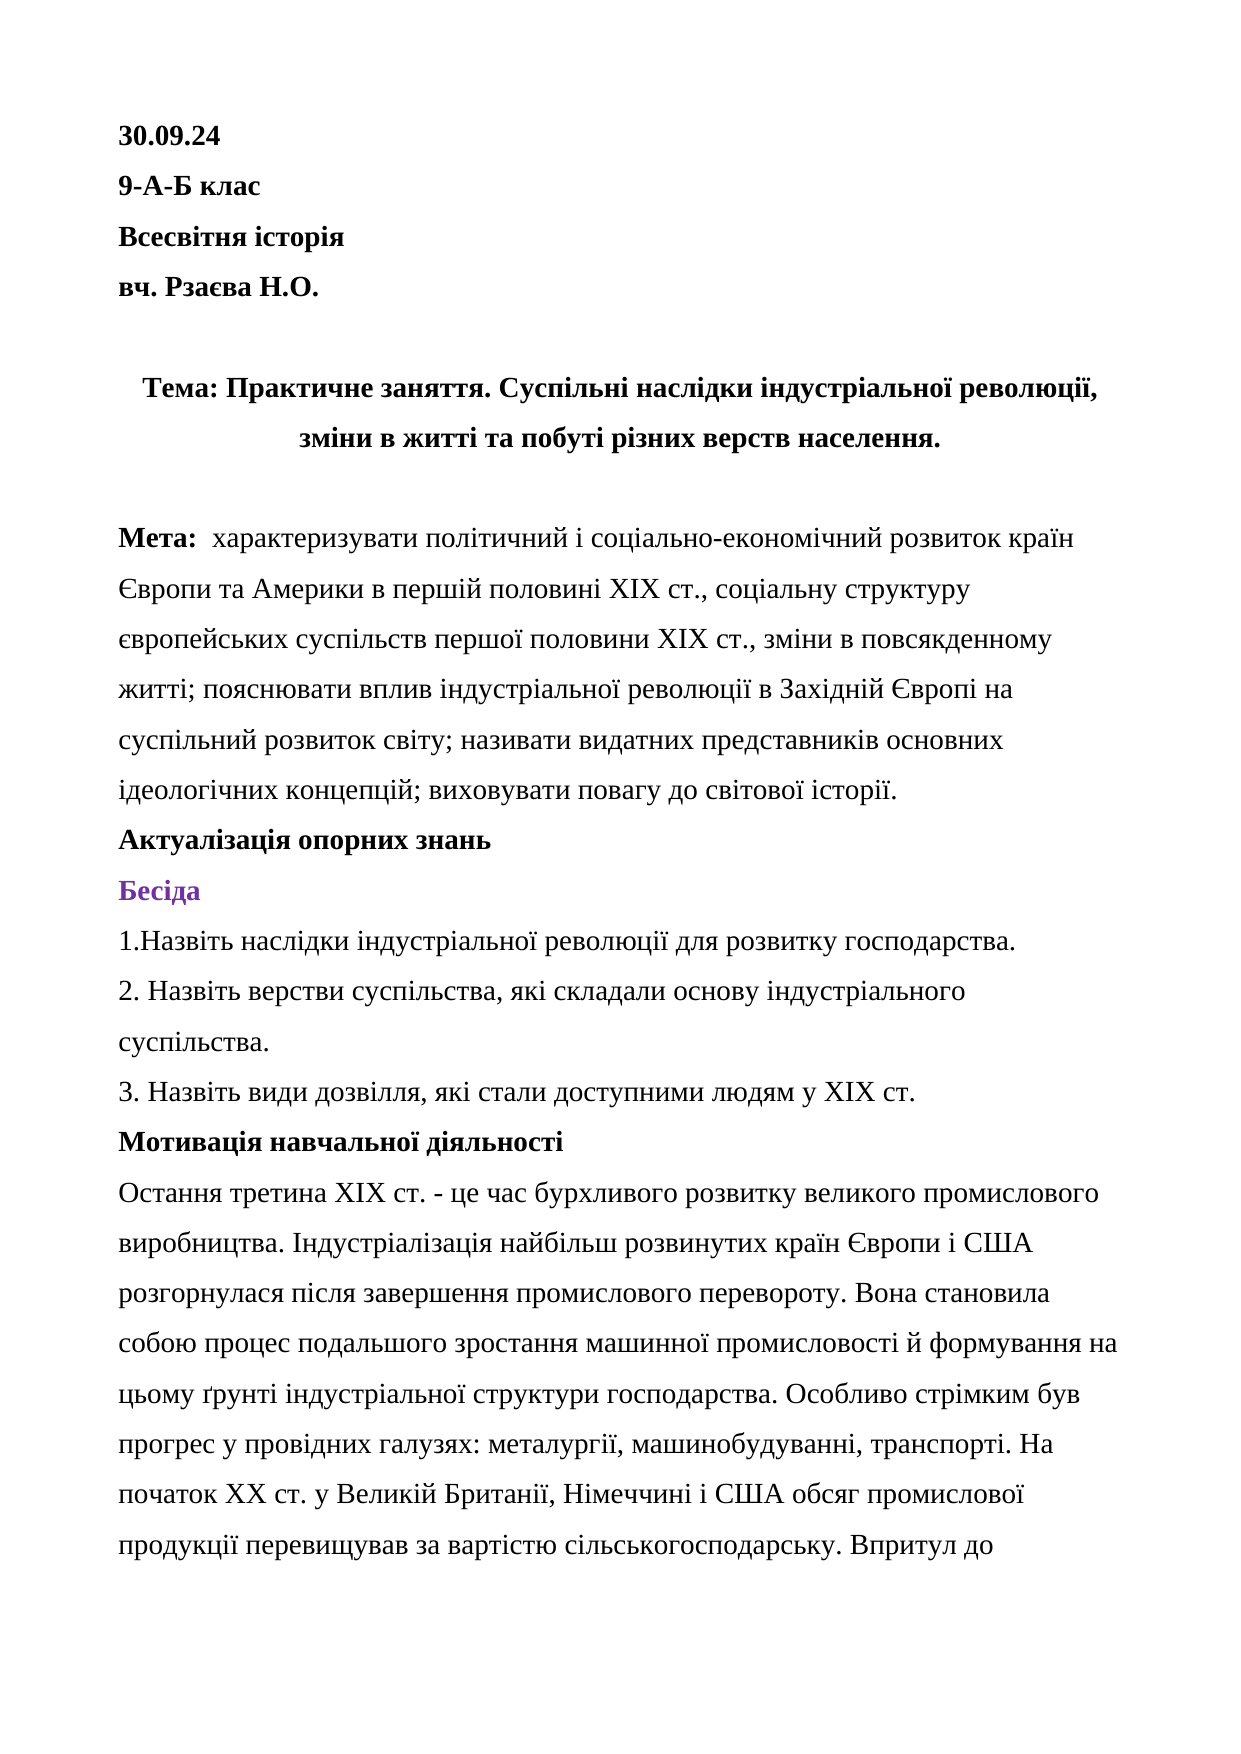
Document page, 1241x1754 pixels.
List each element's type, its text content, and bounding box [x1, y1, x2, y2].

text 2. Назвіть верстви суспільства, які складали основу індустріального суспільства. [118, 973, 1122, 1057]
text Мотивація навчальної діяльності [118, 1124, 1122, 1158]
text Тема: Практичне заняття. Суспільні наслідки індустріальної революції, зміни в житті та побуті різних верств населення. [118, 370, 1122, 453]
text 3. Назвіть види дозвілля, які стали доступними людям у XIX ст. [118, 1074, 1122, 1108]
text Бесіда [118, 873, 1122, 906]
text 1.Назвіть наслідки індустріальної революції для розвитку господарства. [118, 923, 1122, 957]
text Актуалізація опорних знань [118, 822, 1122, 856]
text вч. Рзаєва Н.О. [118, 269, 1122, 303]
text 30.09.24 [118, 118, 1122, 152]
text Всесвітня історія [118, 219, 1122, 252]
text 9-А-Б клас [118, 168, 1122, 202]
text Мета: характеризувати політичний і соціально-економічний розвиток країн Європи та Америки в першій половині XIX ст., соціальну структуру європейських суспільств першої половини XIX ст., зміни в повсякденному житті; пояснювати вплив індустріальної революції в Західній Європі на суспільний розвиток світу; називати видатних представників основних ідеологічних концепцій; виховувати повагу до світової історії. [118, 521, 1122, 806]
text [118, 1175, 1122, 1560]
